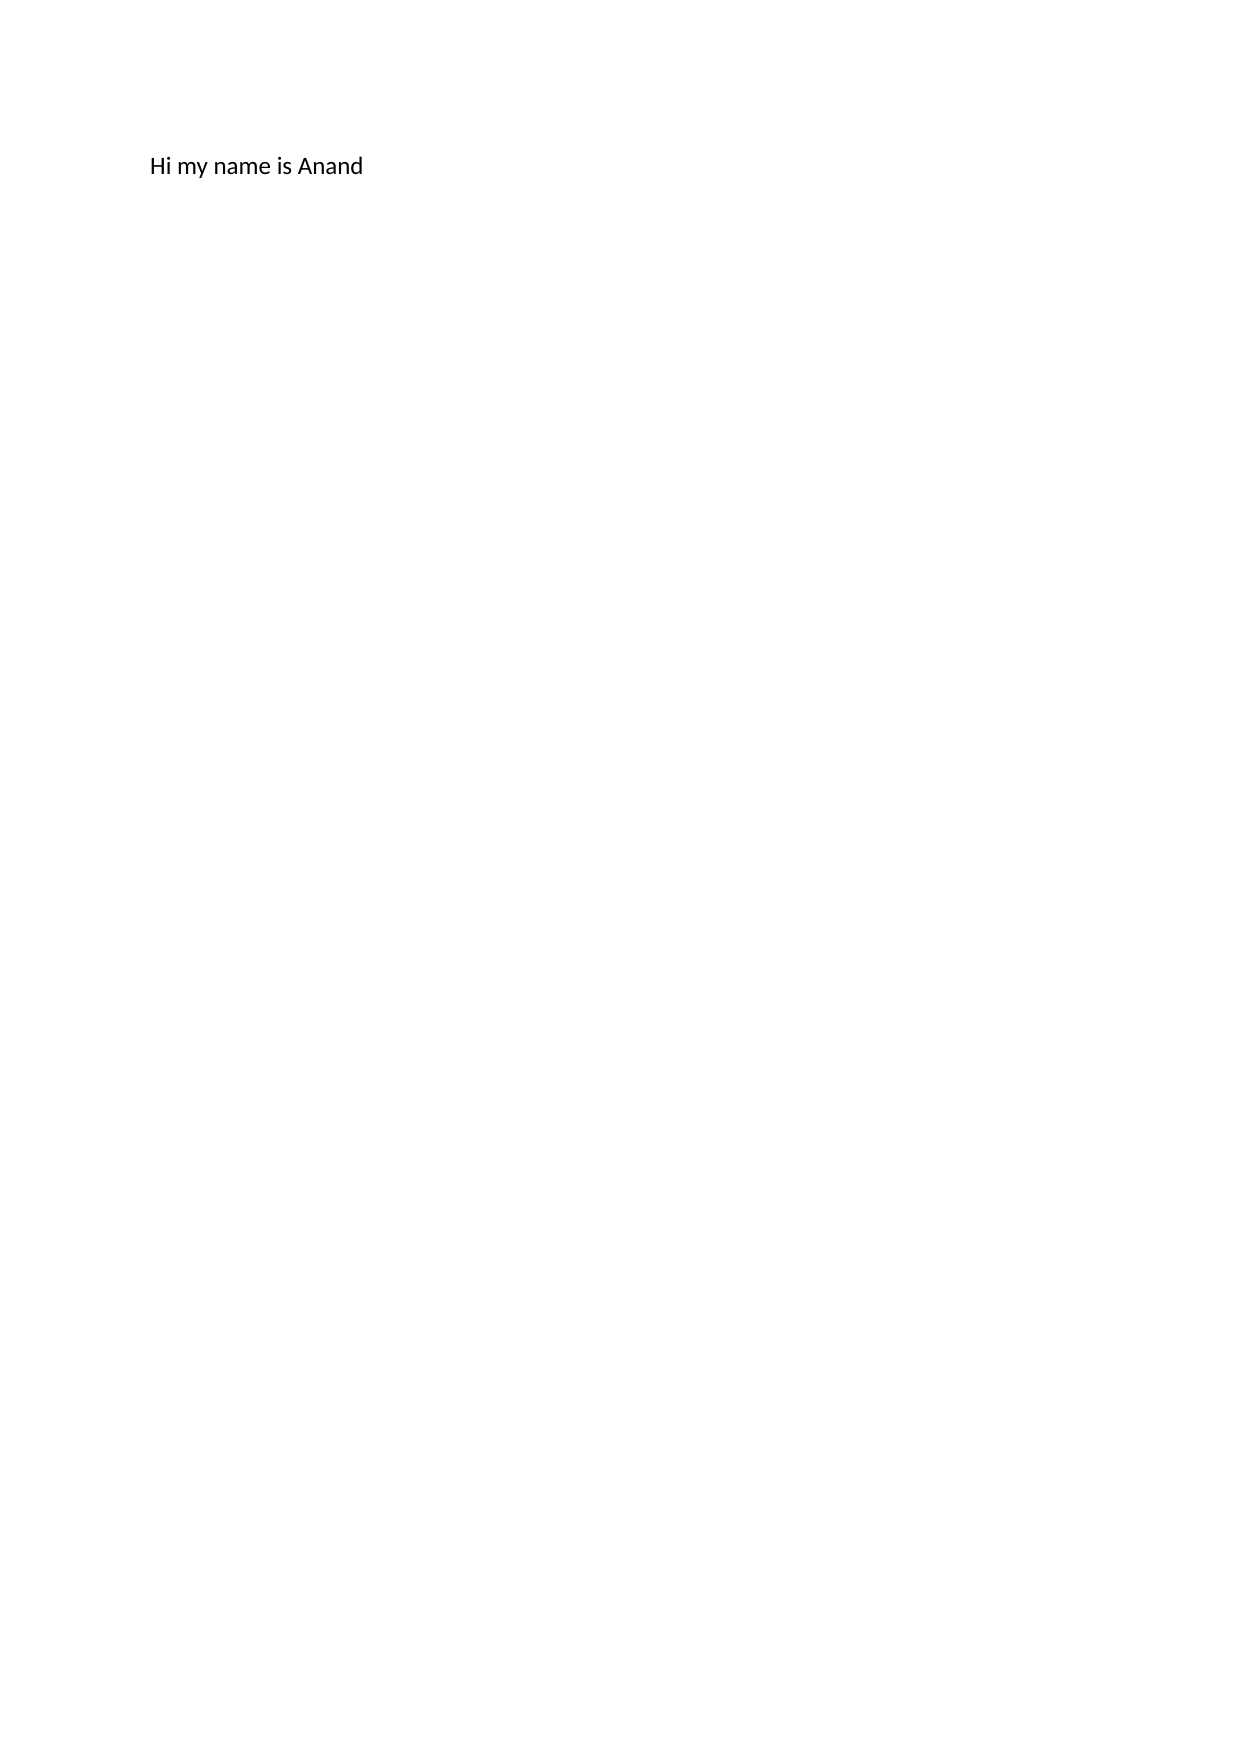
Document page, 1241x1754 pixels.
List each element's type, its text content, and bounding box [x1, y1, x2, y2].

text Hi my name is Anand [150, 150, 1090, 181]
